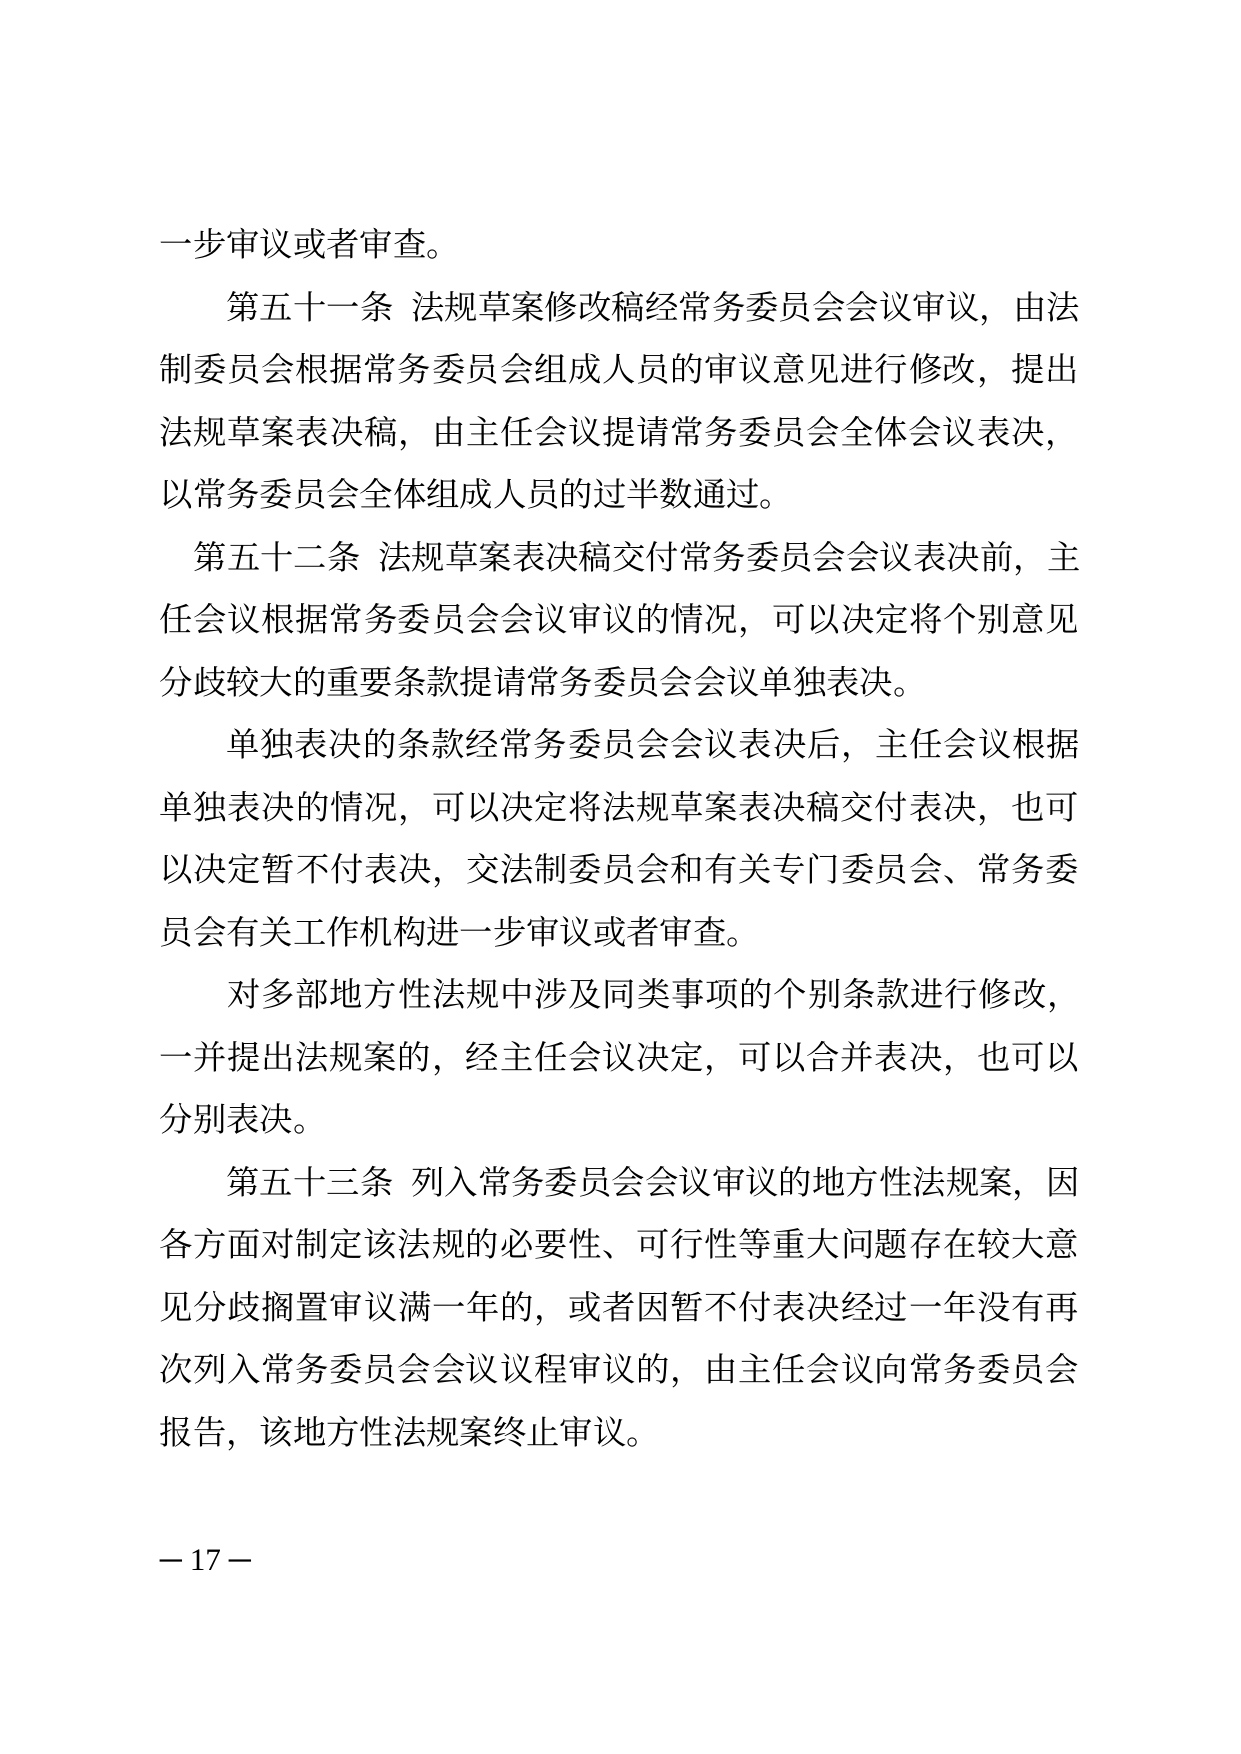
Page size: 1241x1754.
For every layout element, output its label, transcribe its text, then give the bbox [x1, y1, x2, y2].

text 第五十二条 法规草案表决稿交付常务委员会会议表决前，主任会议根据常务委员会会议审议的情况，可以决定将个别意见分歧较大的重要条款提请常务委员会会议单独表决。 [159, 519, 1081, 707]
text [159, 207, 1081, 269]
text 单独表决的条款经常务委员会会议表决后，主任会议根据单独表决的情况，可以决定将法规草案表决稿交付表决，也可以决定暂不付表决，交法制委员会和有关专门委员会、常务委员会有关工作机构进一步审议或者审查。 [159, 707, 1081, 957]
text 第五十一条 法规草案修改稿经常务委员会会议审议，由法制委员会根据常务委员会组成人员的审议意见进行修改，提出法规草案表决稿，由主任会议提请常务委员会全体会议表决，以常务委员会全体组成人员的过半数通过。 [159, 269, 1081, 519]
text 第五十三条 列入常务委员会会议审议的地方性法规案，因各方面对制定该法规的必要性、可行性等重大问题存在较大意见分歧搁置审议满一年的，或者因暂不付表决经过一年没有再次列入常务委员会会议议程审议的，由主任会议向常务委员会报告，该地方性法规案终止审议。 [159, 1144, 1081, 1457]
text 对多部地方性法规中涉及同类事项的个别条款进行修改，一并提出法规案的，经主任会议决定，可以合并表决，也可以分别表决。 [159, 957, 1081, 1144]
